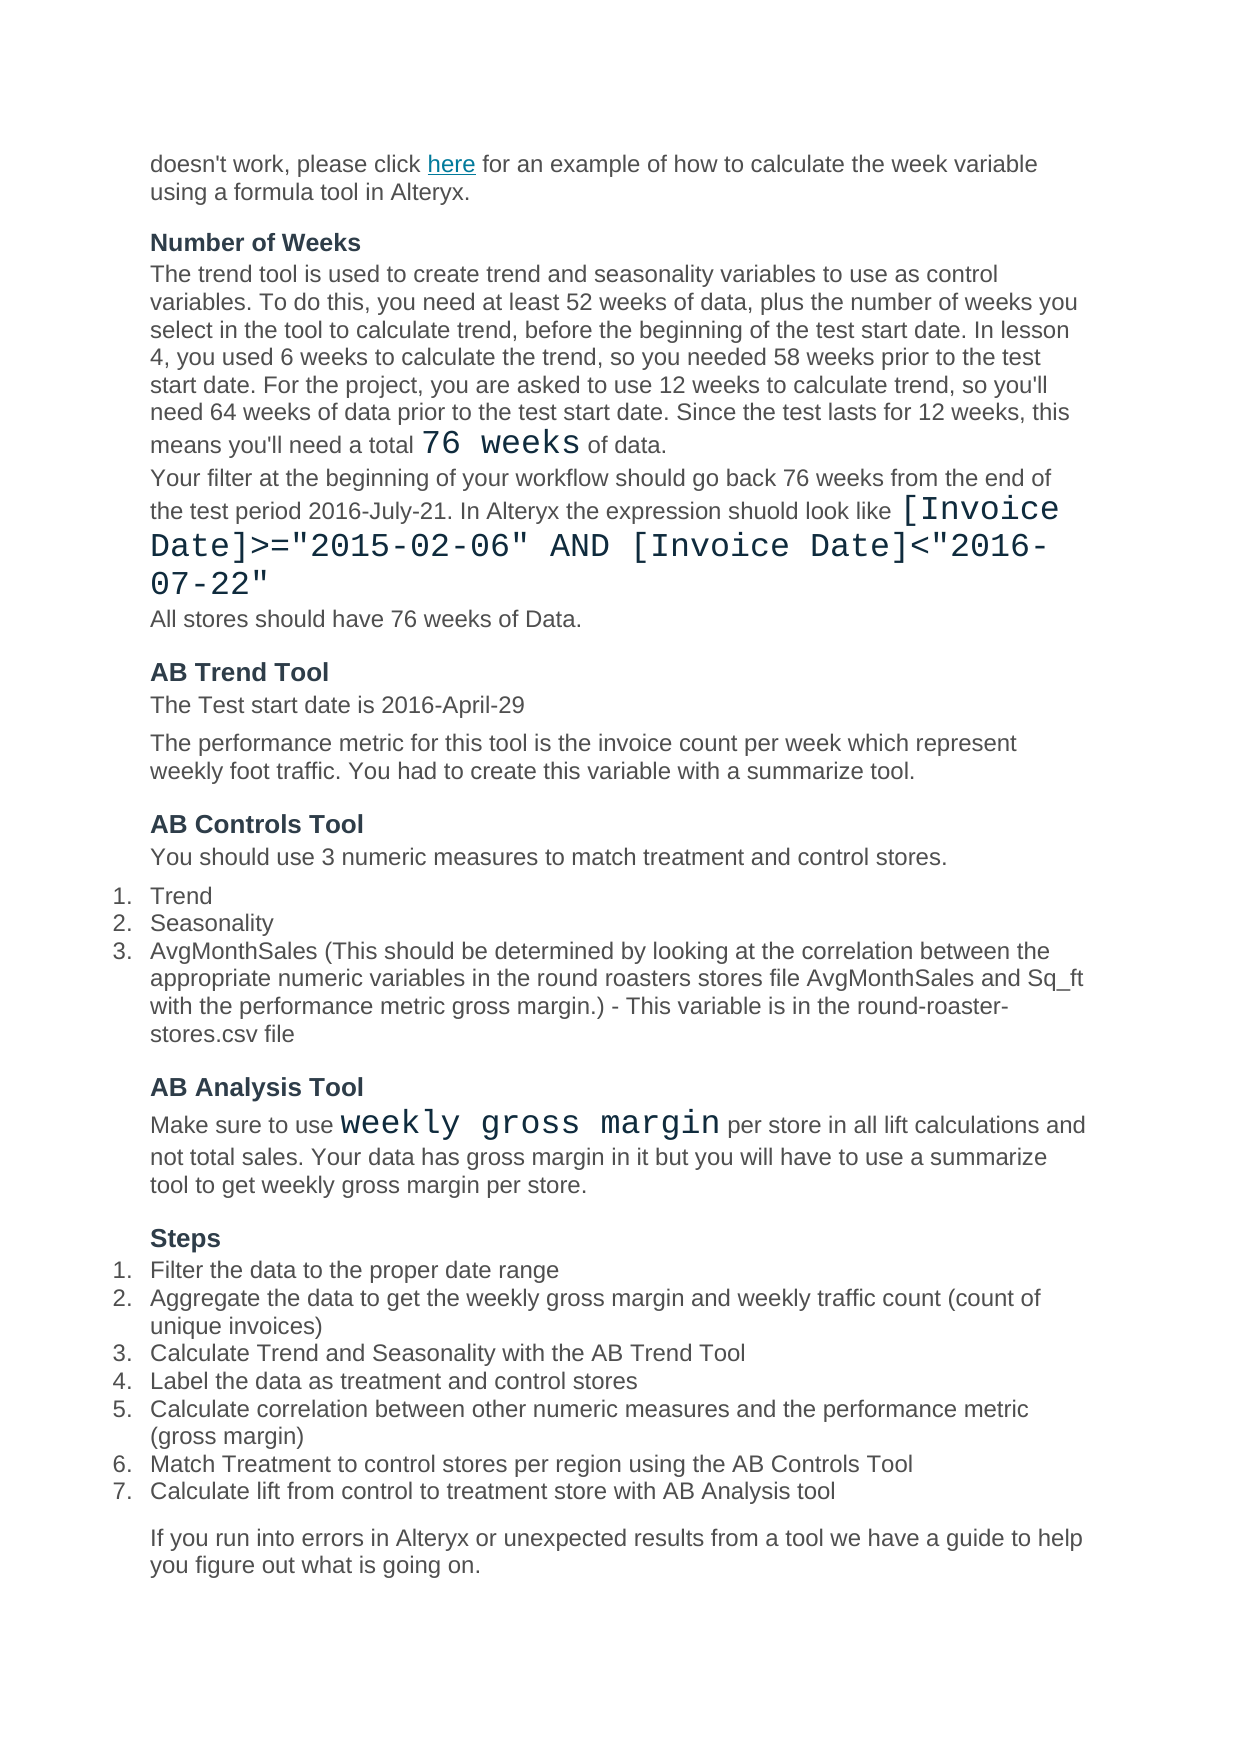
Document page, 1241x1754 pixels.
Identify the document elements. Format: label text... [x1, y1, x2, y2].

text The Test start date is 2016-April-29 [150, 691, 1090, 718]
text AB Analysis Tool [150, 1068, 1090, 1102]
list Aggregate the data to get the weekly gross margin and weekly traffic count (count of unique invoices) [112, 1284, 1090, 1339]
text Number of Weeks [150, 223, 1090, 257]
list Filter the data to the proper date range [112, 1256, 1090, 1284]
text If you run into errors in Alteryx or unexpected results from a tool we have a guide to help you figure out what is going on. [150, 1524, 1090, 1579]
list Calculate lift from control to treatment store with AB Analysis tool [112, 1477, 1090, 1505]
text You should use 3 numeric measures to match treatment and control stores. [150, 843, 1090, 870]
text All stores should have 76 weeks of Data. [150, 605, 1090, 632]
text The trend tool is used to create trend and seasonality variables to use as control variables. To do this, you need at least 52 weeks of data, plus the number of weeks you select in the tool to calculate trend, before the beginning of the test start date. In lesson 4, you used 6 weeks to calculate the trend, so you needed 58 weeks prior to the test start date. For the project, you are asked to use 12 weeks to calculate trend, so you'll need 64 weeks of data prior to the test start date. Since the test lasts for 12 weeks, this means you'll need a total 76 weeks of data. [150, 260, 1090, 464]
text AB Controls Tool [150, 806, 1090, 839]
text Your filter at the beginning of your workflow should go back 76 weeks from the end of the test period 2016-July-21. In Alteryx the expression shuold look like [Invoice Date]>="2015-02-06" AND [Invoice Date]<"2016-07-22" [150, 464, 1090, 605]
list Match Treatment to control stores per region using the AB Controls Tool [112, 1450, 1090, 1477]
list Label the data as treatment and control stores [112, 1367, 1090, 1394]
text Steps [150, 1219, 1090, 1253]
list Seasonality [112, 909, 1090, 937]
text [150, 150, 1090, 205]
text AB Trend Tool [150, 653, 1090, 687]
text The performance metric for this tool is the invoice count per week which represent weekly foot traffic. You had to create this variable with a summarize tool. [150, 729, 1090, 784]
text Make sure to use weekly gross margin per store in all lift calculations and not total sales. Your data has gross margin in it but you will have to use a summarize tool to get weekly gross margin per store. [150, 1105, 1090, 1198]
list Calculate Trend and Seasonality with the AB Trend Tool [112, 1339, 1090, 1367]
list Trend [112, 882, 1090, 909]
list Calculate correlation between other numeric measures and the performance metric (gross margin) [112, 1394, 1090, 1450]
list AvgMonthSales (This should be determined by looking at the correlation between the appropriate numeric variables in the round roasters stores file AvgMonthSales and Sq_ft with the performance metric gross margin.) - This variable is in the round-roaster-stores.csv file [112, 937, 1090, 1047]
